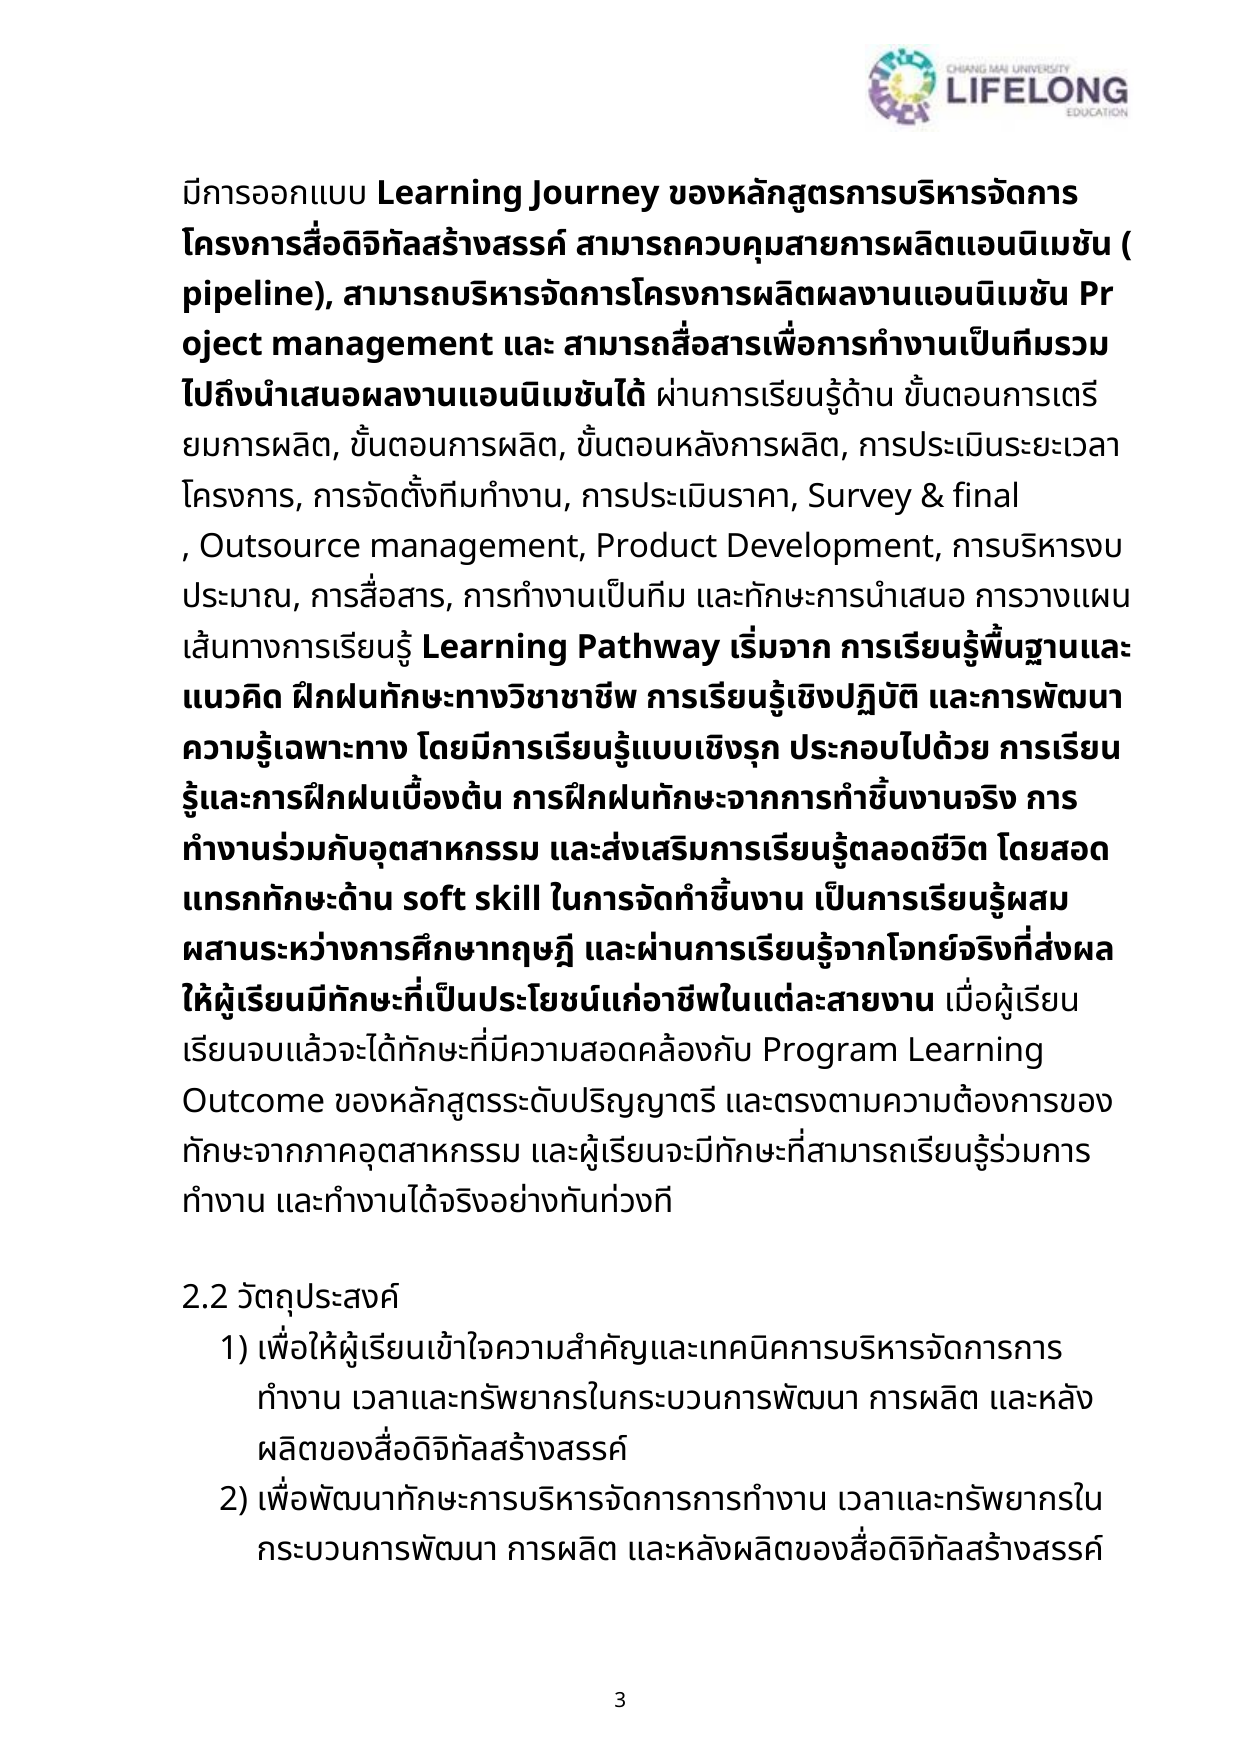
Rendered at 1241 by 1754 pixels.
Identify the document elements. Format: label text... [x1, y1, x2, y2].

list เพื่อพัฒนาทักษะการบริหารจัดการการทำงาน เวลาและทรัพยากรในกระบวนการพัฒนา การผลิต และหลังผลิตของสื่อดิจิทัลสร้างสรรค์ [219, 1475, 1134, 1576]
picture [864, 44, 1134, 132]
text 2.2 วัตถุประสงค์ [106, 1273, 1134, 1324]
list เพื่อให้ผู้เรียนเข้าใจความสำคัญและเทคนิคการบริหารจัดการการทำงาน เวลาและทรัพยากรในกระบวนการพัฒนา การผลิต และหลังผลิตของสื่อดิจิทัลสร้างสรรค์ [219, 1324, 1134, 1475]
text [181, 169, 1134, 1228]
